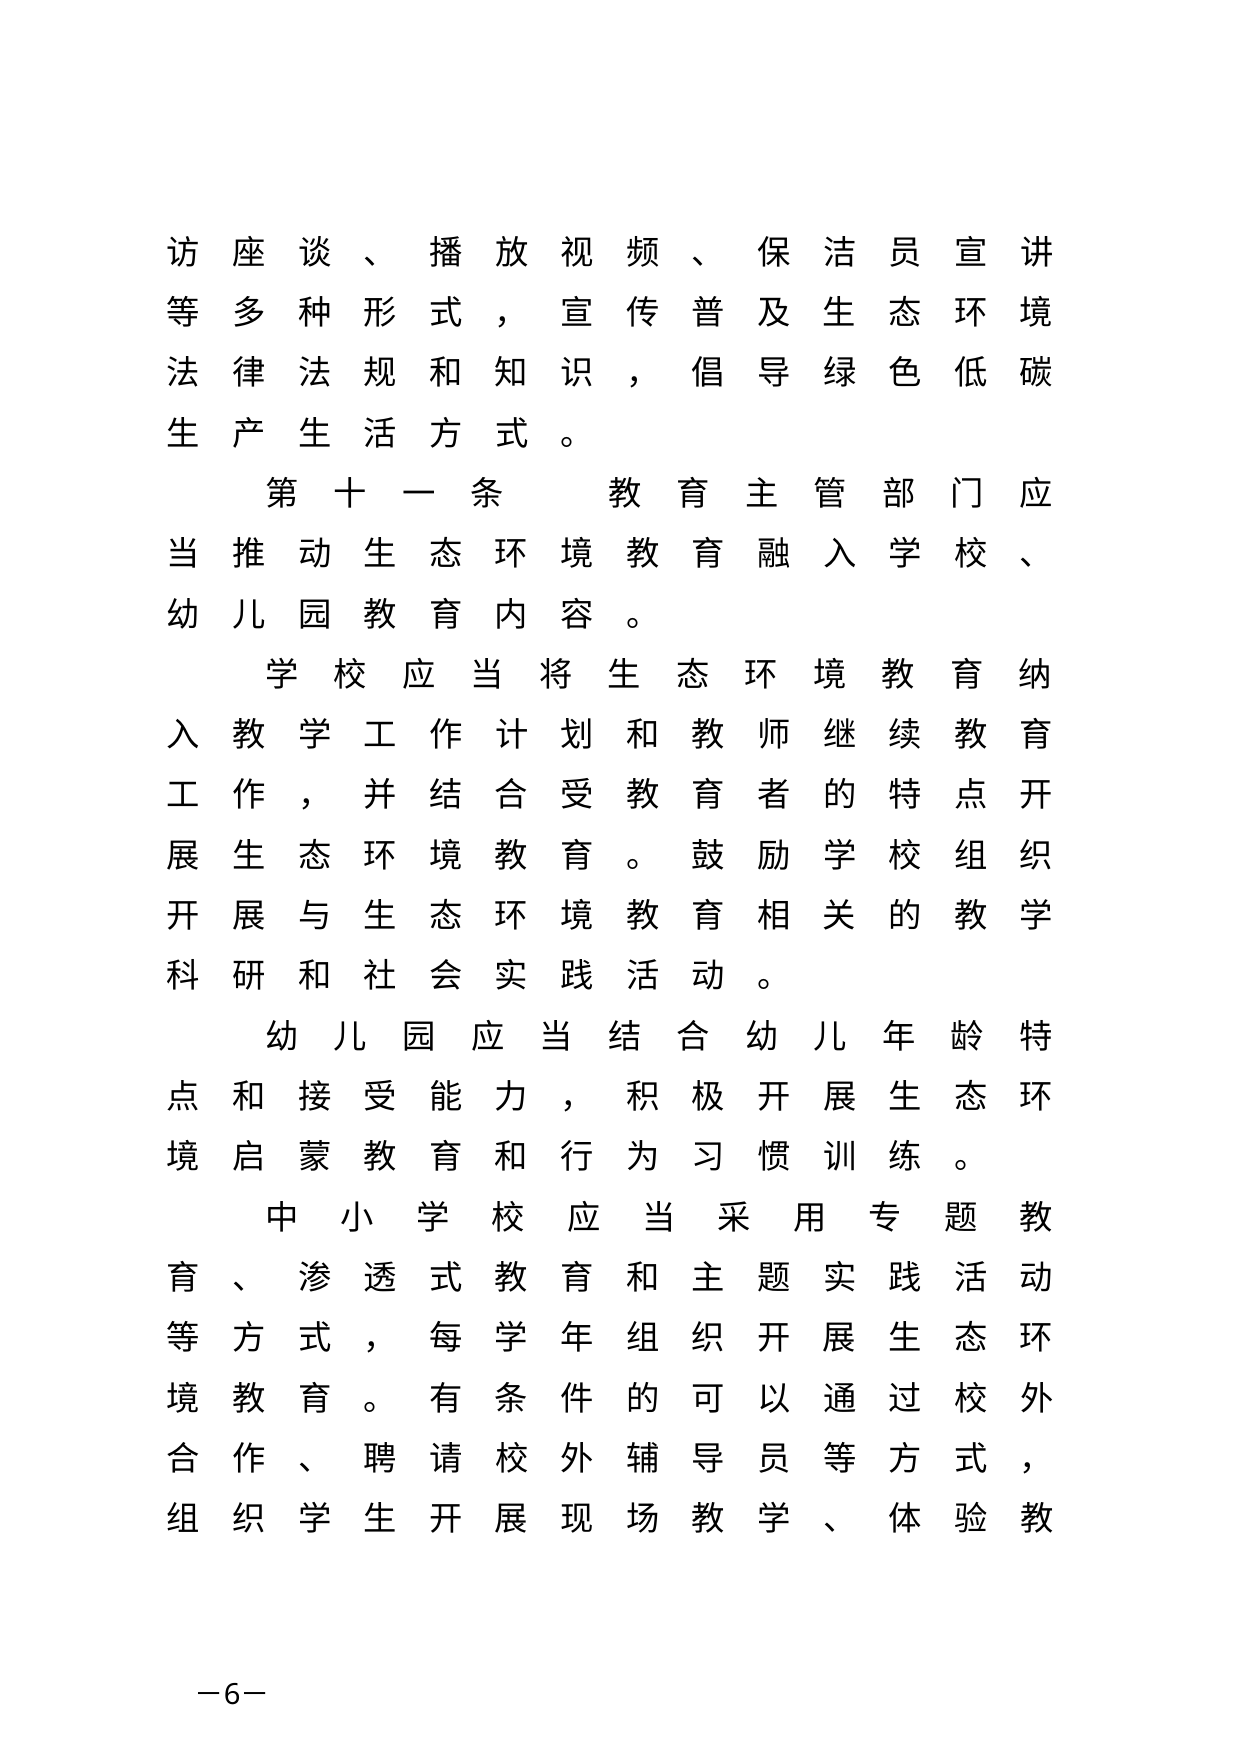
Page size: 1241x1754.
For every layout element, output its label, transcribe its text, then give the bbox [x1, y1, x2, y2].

text 学校应当将生态环境教育纳入教学工作计划和教师继续教育工作，并结合受教育者的特点开展生态环境教育。鼓励学校组织开展与生态环境教育相关的教学科研和社会实践活动。 [167, 642, 1085, 1003]
text 第十一条 教育主管部门应当推动生态环境教育融入学校、幼儿园教育内容。 [167, 461, 1085, 642]
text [167, 219, 1085, 461]
text 幼儿园应当结合幼儿年龄特点和接受能力，积极开展生态环境启蒙教育和行为习惯训练。 [167, 1003, 1085, 1184]
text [167, 1184, 1085, 1546]
